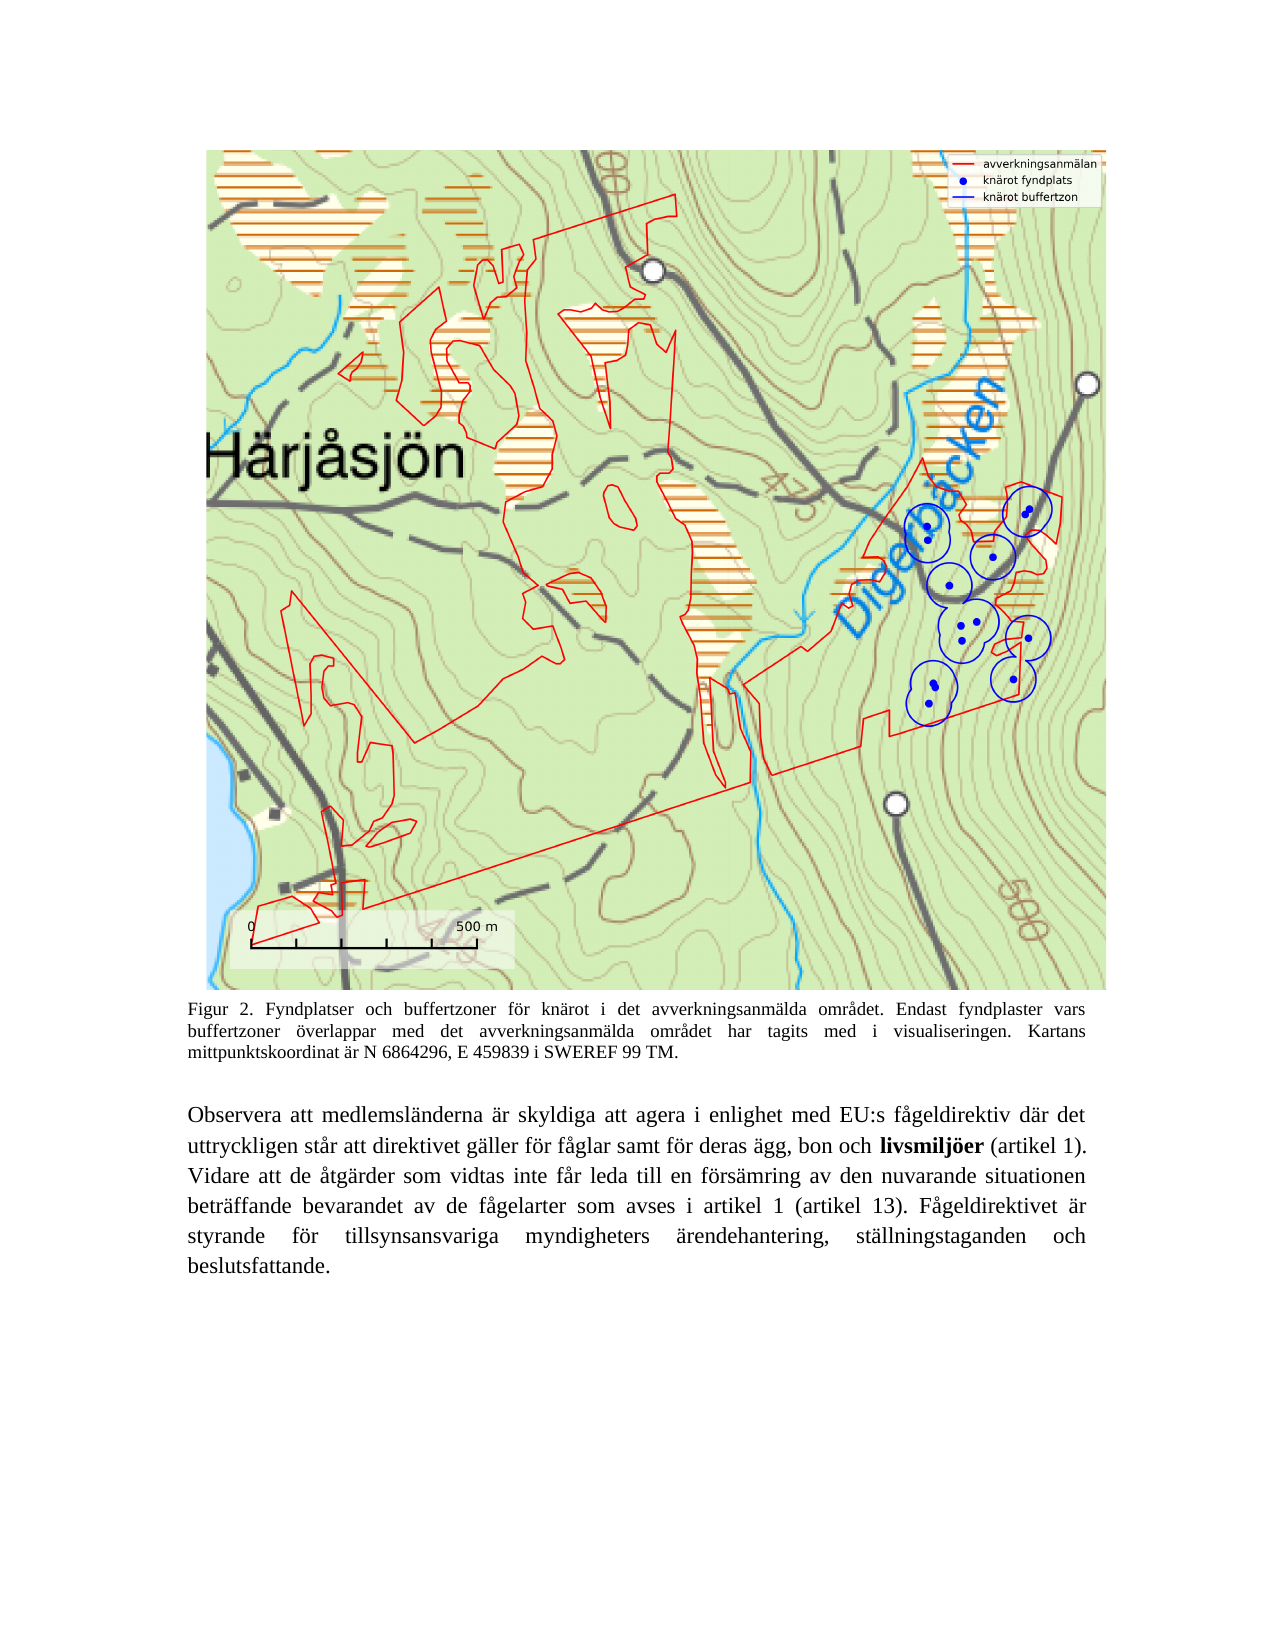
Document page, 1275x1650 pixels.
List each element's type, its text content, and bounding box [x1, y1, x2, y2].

picture [206, 150, 1107, 990]
text Figur 2. Fyndplatser och buffertzoner för knärot i det avverkningsanmälda området. Endast fyndplaster vars buffertzoner överlappar med det avverkningsanmälda området har tagits med i visualiseringen. Kartans mittpunktskoordinat är N 6864296, E 459839 i SWEREF 99 TM. [187, 998, 1087, 1063]
text Observera att medlemsländerna är skyldiga att agera i enlighet med EU:s fågeldirektiv där det uttryckligen står att direktivet gäller för fåglar samt för deras ägg, bon och livsmiljöer (artikel 1). Vidare att de åtgärder som vidtas inte får leda till en försämring av den nuvarande situationen beträffande bevarandet av de fågelarter som avses i artikel 1 (artikel 13). Fågeldirektivet är styrande för tillsynsansvariga myndigheters ärendehantering, ställningstaganden och beslutsfattande. [187, 1071, 1087, 1279]
